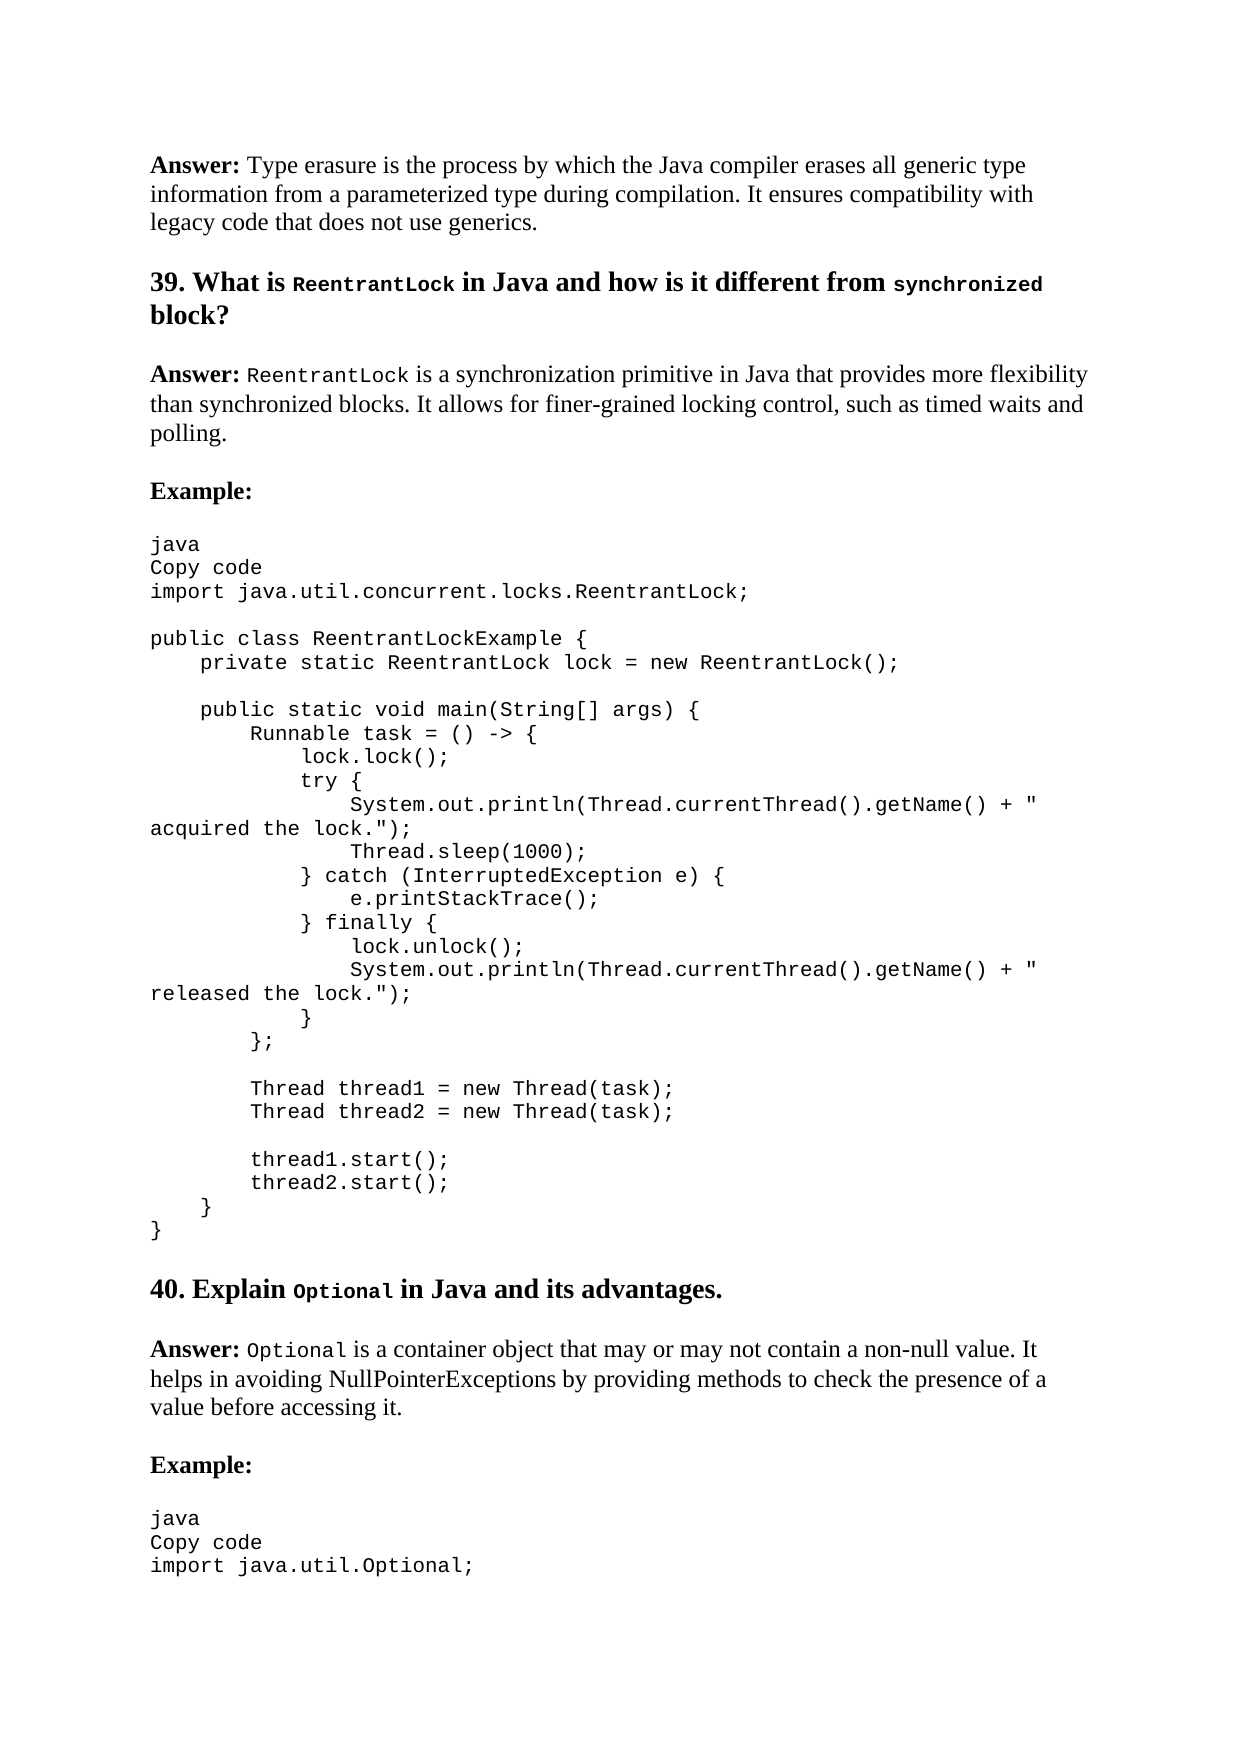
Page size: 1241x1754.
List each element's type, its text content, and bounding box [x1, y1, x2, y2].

text private static ReentrantLock lock = new ReentrantLock(); [150, 652, 1090, 676]
text } catch (InterruptedException e) { [150, 865, 1090, 888]
text 40. Explain Optional in Java and its advantages. [150, 1272, 1090, 1305]
text Copy code [150, 557, 1090, 581]
text } [150, 1196, 1090, 1219]
text lock.lock(); [150, 747, 1090, 770]
text System.out.println(Thread.currentThread().getName() + " acquired the lock."); [150, 794, 1090, 841]
text Copy code [150, 1532, 1090, 1556]
text java [150, 1508, 1090, 1532]
text Thread thread1 = new Thread(task); [150, 1078, 1090, 1101]
text } finally { [150, 912, 1090, 936]
text Answer: Optional is a container object that may or may not contain a non-null value. It helps in avoiding NullPointerExceptions by providing methods to check the presence of a value before accessing it. [150, 1334, 1090, 1421]
text Thread.sleep(1000); [150, 841, 1090, 865]
text lock.unlock(); [150, 936, 1090, 959]
text public class ReentrantLockExample { [150, 628, 1090, 652]
text e.printStackTrace(); [150, 888, 1090, 912]
text import java.util.Optional; [150, 1556, 1090, 1579]
text Thread thread2 = new Thread(task); [150, 1101, 1090, 1125]
text thread1.start(); [150, 1148, 1090, 1172]
text try { [150, 770, 1090, 794]
text public static void main(String[] args) { [150, 699, 1090, 723]
text thread2.start(); [150, 1172, 1090, 1196]
text Answer: ReentrantLock is a synchronization primitive in Java that provides more flexibility than synchronized blocks. It allows for finer-grained locking control, such as timed waits and polling. [150, 359, 1090, 447]
text } [150, 1007, 1090, 1030]
text java [150, 534, 1090, 557]
text Answer: Type erasure is the process by which the Java compiler erases all generic type information from a parameterized type during compilation. It ensures compatibility with legacy code that does not use generics. [150, 150, 1090, 236]
text import java.util.concurrent.locks.ReentrantLock; [150, 581, 1090, 605]
text }; [150, 1030, 1090, 1054]
text System.out.println(Thread.currentThread().getName() + " released the lock."); [150, 959, 1090, 1007]
text 39. What is ReentrantLock in Java and how is it different from synchronized block? [150, 265, 1090, 330]
text } [150, 1219, 1090, 1243]
text Runnable task = () -> { [150, 723, 1090, 747]
text Example: [150, 476, 1090, 504]
text Example: [150, 1450, 1090, 1479]
